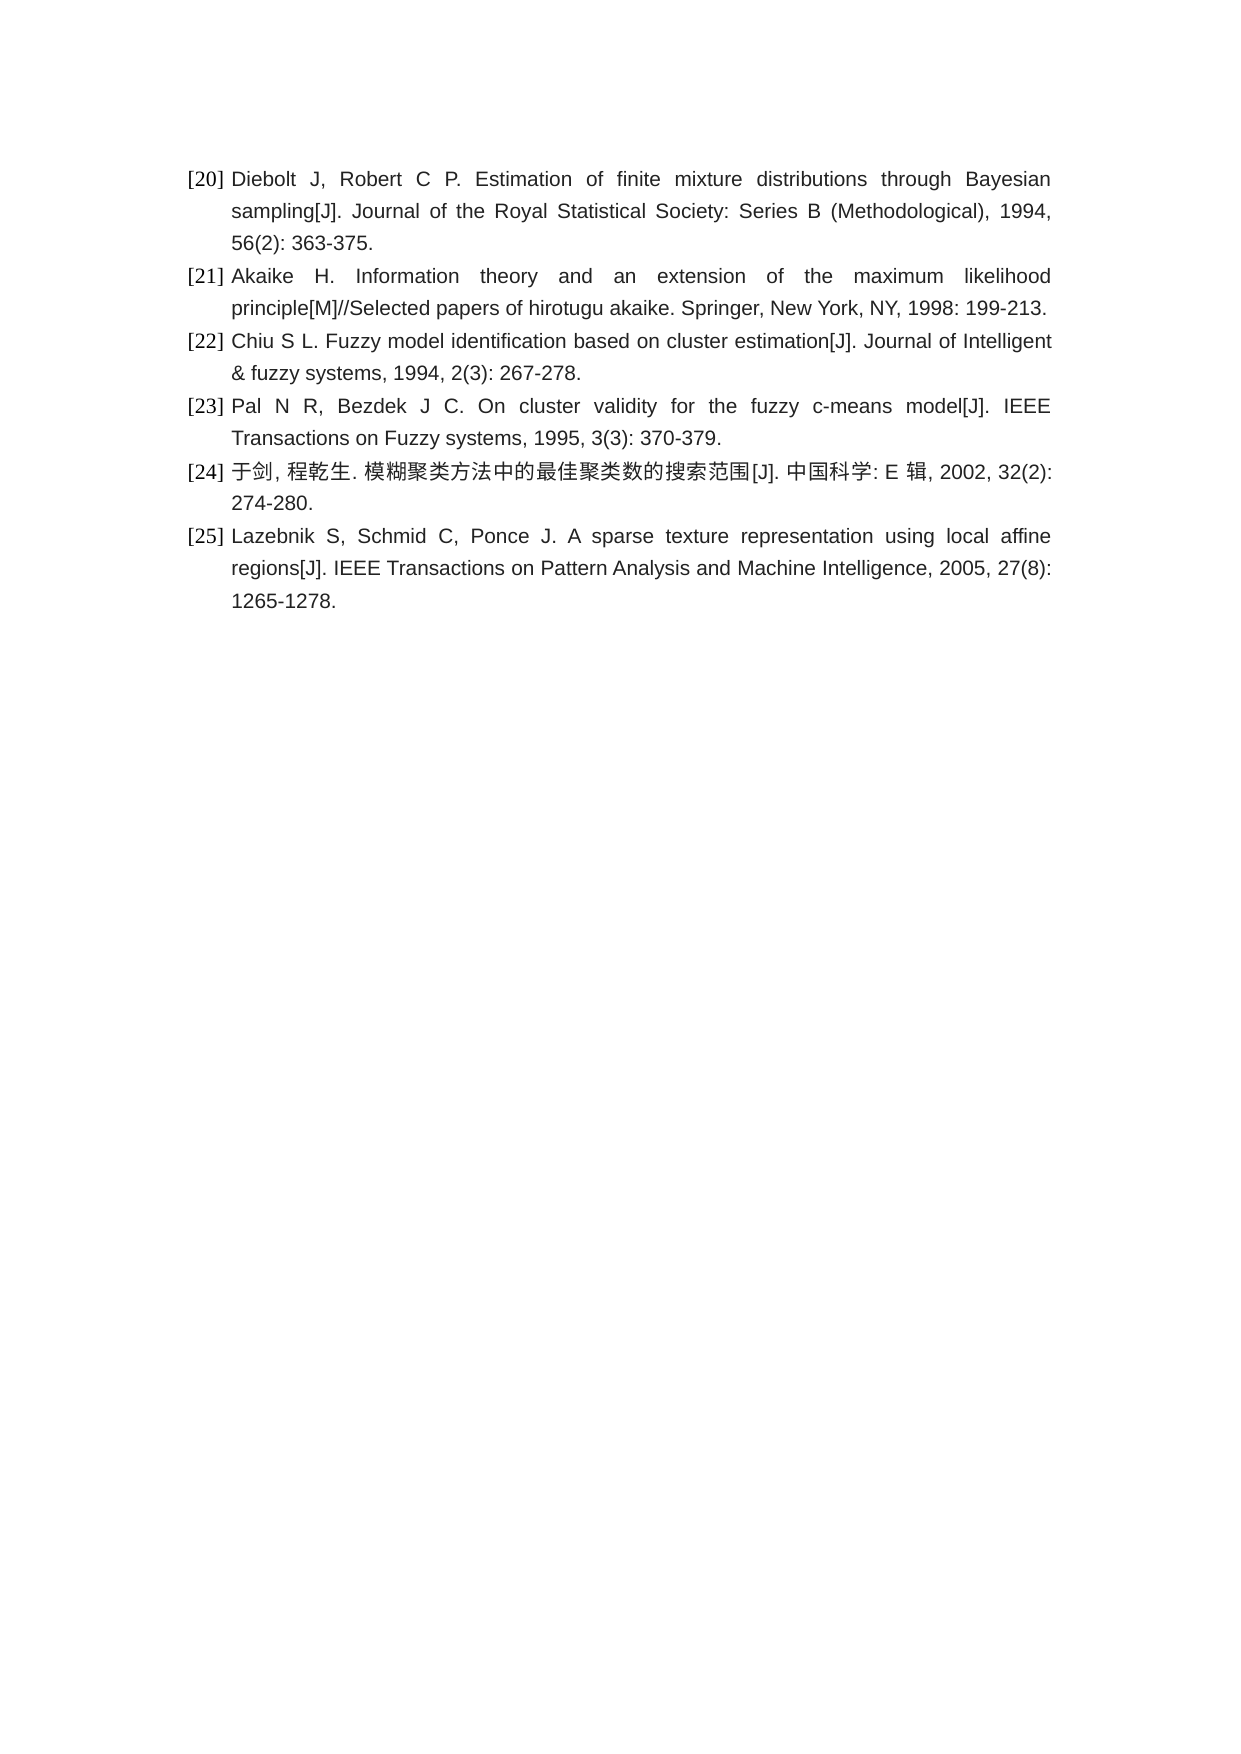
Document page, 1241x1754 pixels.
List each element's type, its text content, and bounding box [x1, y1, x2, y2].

list Chiu S L. Fuzzy model identification based on cluster estimation[J]. Journal of Intelligent & fuzzy systems, 1994, 2(3): 267-278. [187, 324, 1053, 389]
list 于剑, 程乾生. 模糊聚类方法中的最佳聚类数的搜索范围[J]. 中国科学: E 辑, 2002, 32(2): 274-280. [187, 454, 1053, 519]
list Lazebnik S, Schmid C, Ponce J. A sparse texture representation using local affine regions[J]. IEEE Transactions on Pattern Analysis and Machine Intelligence, 2005, 27(8): 1265-1278. [187, 519, 1053, 617]
list Diebolt J, Robert C P. Estimation of finite mixture distributions through Bayesian sampling[J]. Journal of the Royal Statistical Society: Series B (Methodological), 1994, 56(2): 363-375. [187, 162, 1053, 259]
list Pal N R, Bezdek J C. On cluster validity for the fuzzy c-means model[J]. IEEE Transactions on Fuzzy systems, 1995, 3(3): 370-379. [187, 389, 1053, 454]
list Akaike H. Information theory and an extension of the maximum likelihood principle[M]//Selected papers of hirotugu akaike. Springer, New York, NY, 1998: 199-213. [187, 259, 1053, 324]
